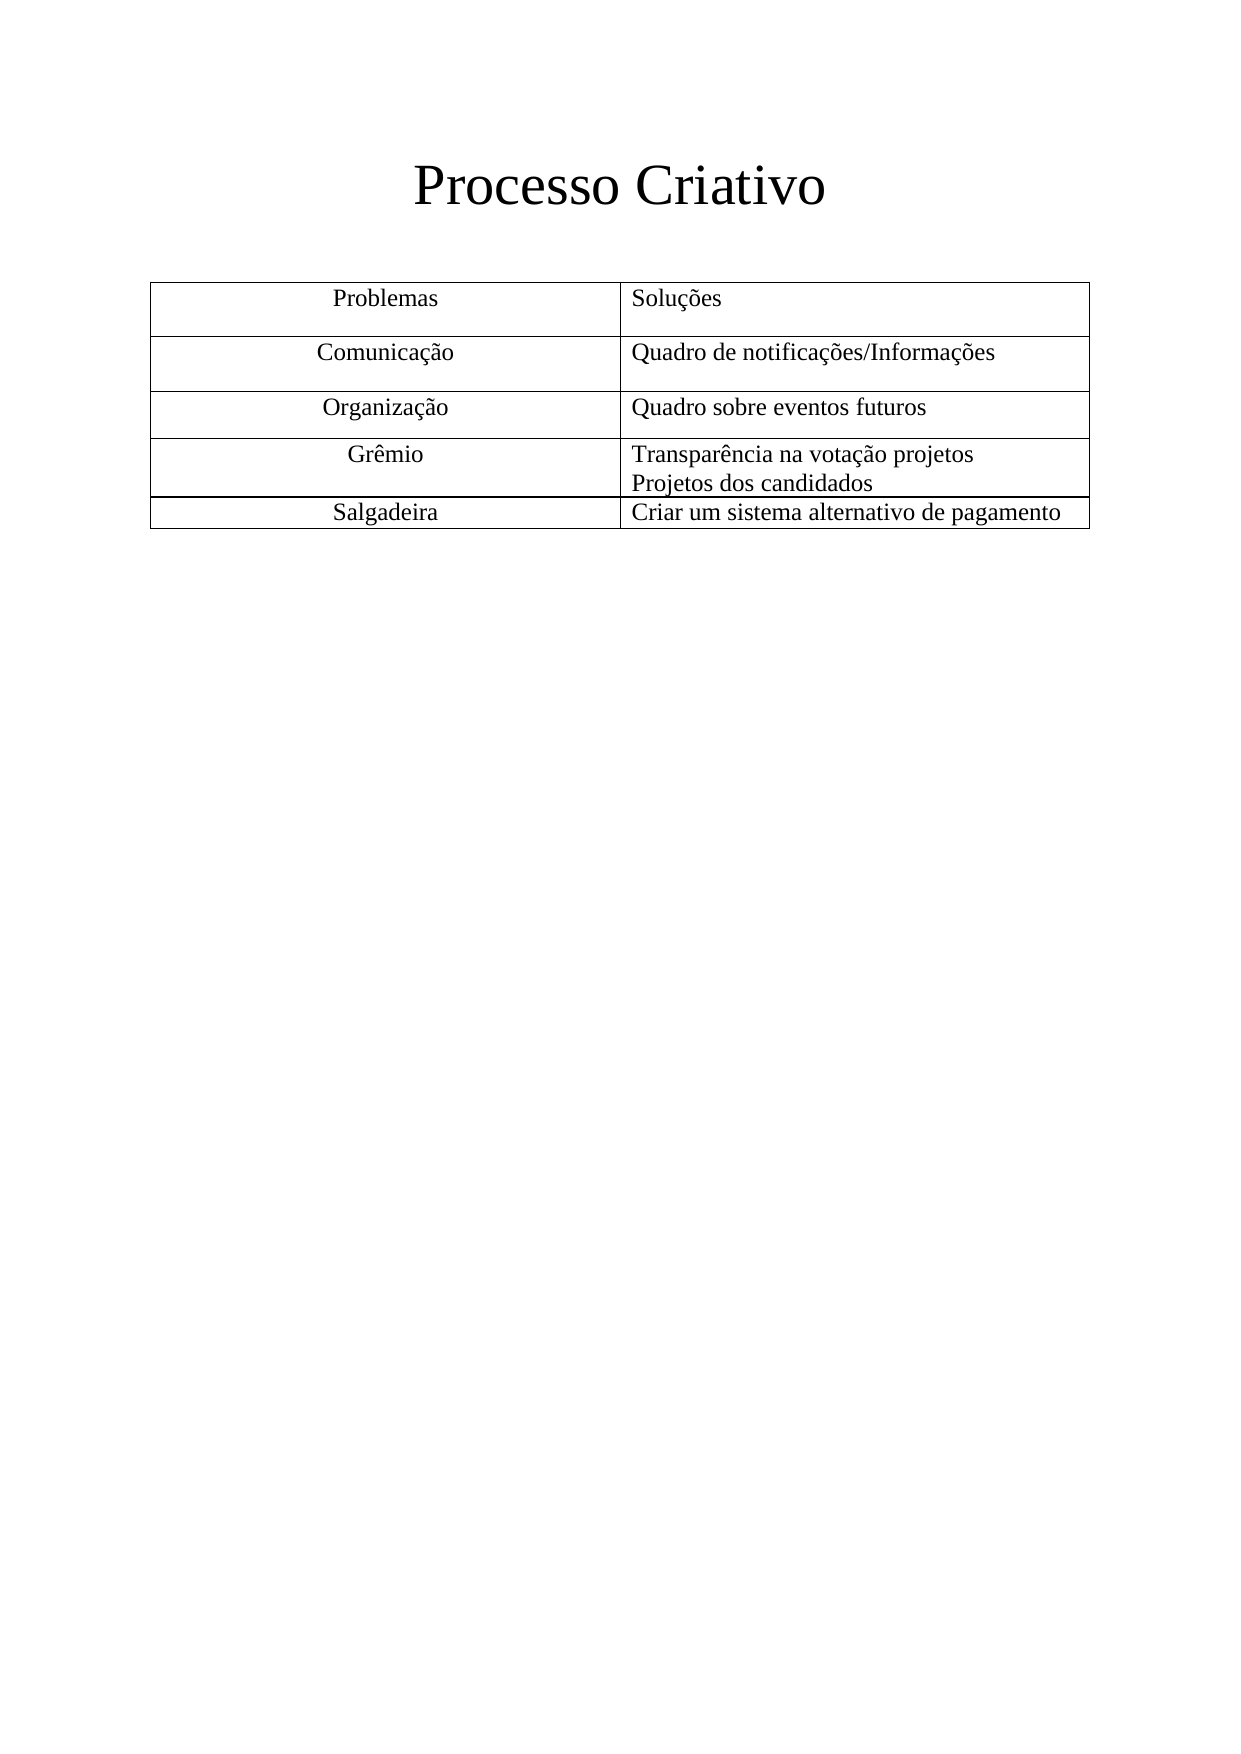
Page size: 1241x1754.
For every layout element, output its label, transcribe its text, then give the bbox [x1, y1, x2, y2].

table_cell Organização [151, 392, 620, 438]
table_cell Quadro de notificações/Informações [621, 337, 1089, 391]
table_cell Quadro sobre eventos futuros [621, 392, 1089, 438]
table_cell Comunicação [151, 337, 620, 391]
table_header Problemas [151, 283, 620, 336]
table_cell Criar um sistema alternativo de pagamento [621, 498, 1089, 528]
table_cell Transparência na votação projetos Projetos dos candidados [621, 439, 1089, 496]
table_header Soluções [621, 283, 1089, 336]
title Processo Criativo [150, 150, 1090, 217]
table_cell Salgadeira [151, 498, 620, 528]
table_cell Grêmio [151, 439, 620, 496]
